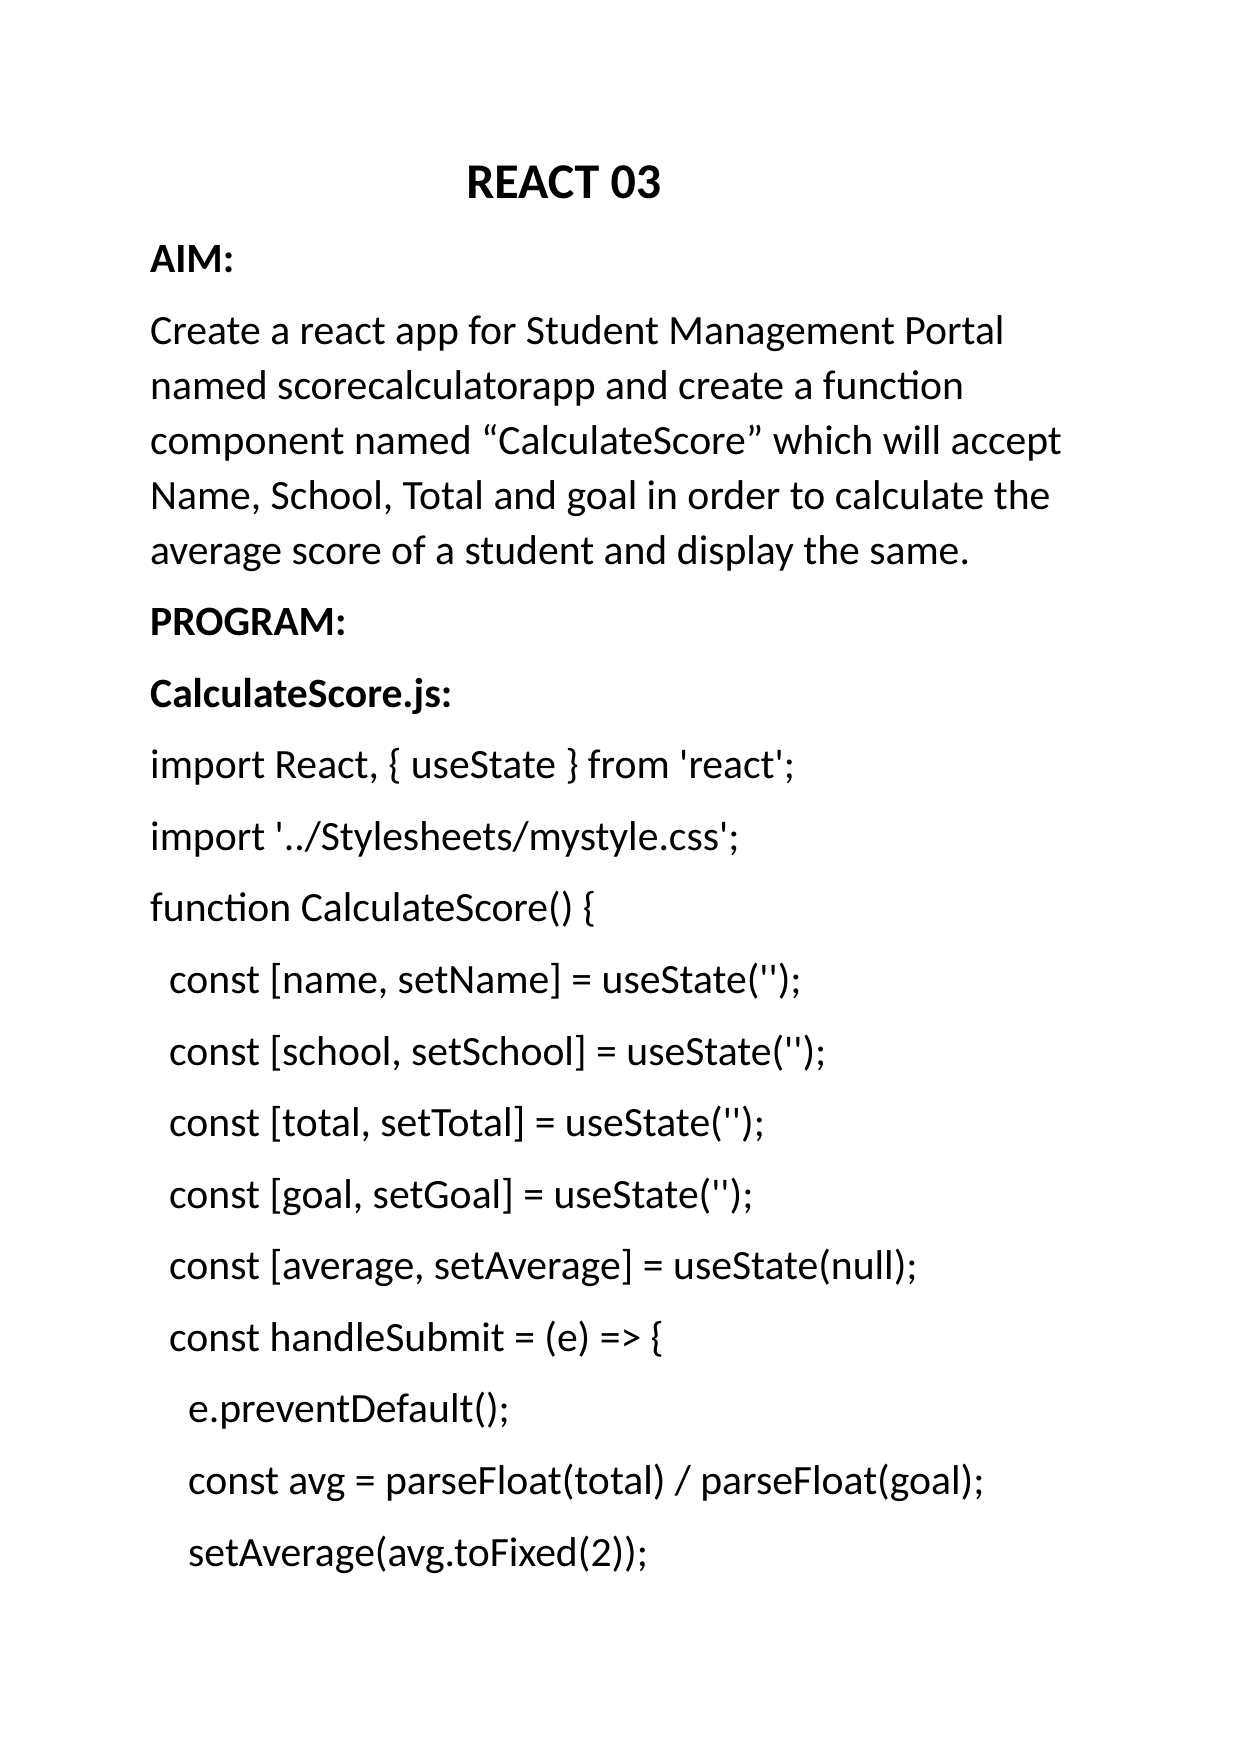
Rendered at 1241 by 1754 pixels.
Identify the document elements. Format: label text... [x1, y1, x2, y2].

text const [total, setTotal] = useState(''); [150, 1096, 1090, 1147]
text import React, { useState } from 'react'; [150, 738, 1090, 789]
text Create a react app for Student Management Portal named scorecalculatorapp and create a function component named “CalculateScore” which will accept Name, School, Total and goal in order to calculate the average score of a student and display the same. [150, 304, 1090, 574]
text PROGRAM: [150, 595, 1090, 646]
text function CalculateScore() { [150, 881, 1090, 932]
text const [goal, setGoal] = useState(''); [150, 1168, 1090, 1218]
text setAverage(avg.toFixed(2)); [150, 1526, 1090, 1576]
text const avg = parseFloat(total) / parseFloat(goal); [150, 1454, 1090, 1505]
text CalculateScore.js: [150, 667, 1090, 718]
text AIM: [150, 232, 1090, 283]
text const [school, setSchool] = useState(''); [150, 1024, 1090, 1075]
text e.preventDefault(); [150, 1382, 1090, 1433]
text REACT 03 [150, 150, 1090, 211]
text import '../Stylesheets/mystyle.css'; [150, 810, 1090, 861]
text const handleSubmit = (e) => { [150, 1311, 1090, 1362]
text const [name, setName] = useState(''); [150, 953, 1090, 1004]
text const [average, setAverage] = useState(null); [150, 1239, 1090, 1290]
